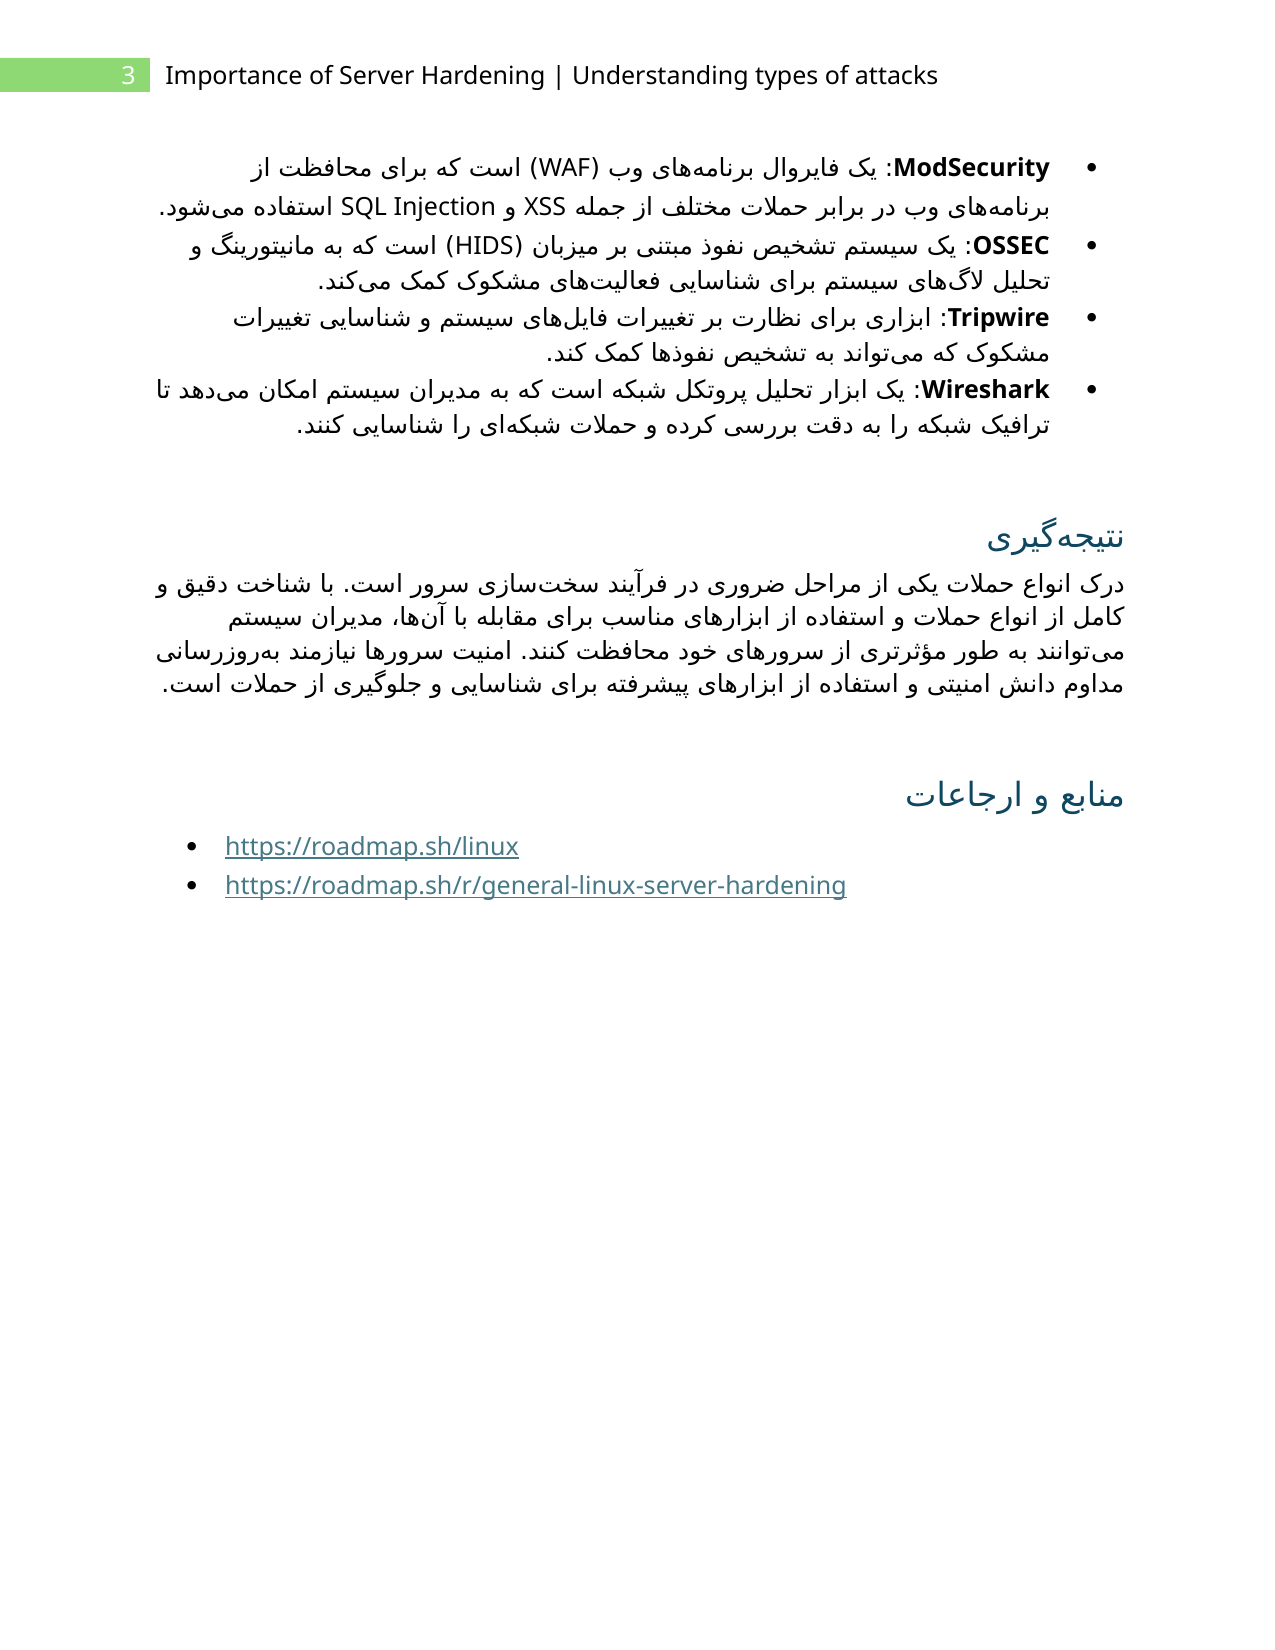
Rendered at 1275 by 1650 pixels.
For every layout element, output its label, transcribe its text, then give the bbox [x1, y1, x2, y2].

list https://roadmap.sh/linux [187, 828, 1125, 863]
text درک انواع حملات یکی از مراحل ضروری در فرآیند سخت‌سازی سرور است. با شناخت دقیق و کامل از انواع حملات و استفاده از ابزارهای مناسب برای مقابله با آن‌ها، مدیران سیستم می‌توانند به طور مؤثرتری از سرورهای خود محافظت کنند. امنیت سرورها نیازمند به‌روزرسانی مداوم دانش امنیتی و استفاده از ابزارهای پیشرفته برای شناسایی و جلوگیری از حملات است. [150, 569, 1125, 699]
list Tripwire: ابزاری برای نظارت بر تغییرات فایل‌های سیستم و شناسایی تغییرات مشکوک که می‌تواند به تشخیص نفوذها کمک کند. [150, 299, 1087, 367]
list Wireshark: یک ابزار تحلیل پروتکل شبکه است که به مدیران سیستم امکان می‌دهد تا ترافیک شبکه را به دقت بررسی کرده و حملات شبکه‌ای را شناسایی کنند. [150, 372, 1087, 439]
list OSSEC: یک سیستم تشخیص نفوذ مبتنی بر میزبان (HIDS) است که به مانیتورینگ و تحلیل لاگ‌های سیستم برای شناسایی فعالیت‌های مشکوک کمک می‌کند. [150, 228, 1087, 295]
subtitle منابع و ارجاعات [150, 776, 1125, 814]
list https://roadmap.sh/r/general-linux-server-hardening [187, 868, 1125, 902]
list ModSecurity: یک فایروال برنامه‌های وب (WAF) است که برای محافظت از برنامه‌های وب در برابر حملات مختلف از جمله XSS و SQL Injection استفاده می‌شود. [150, 150, 1087, 222]
subtitle نتیجه‌گیری [150, 516, 1125, 555]
